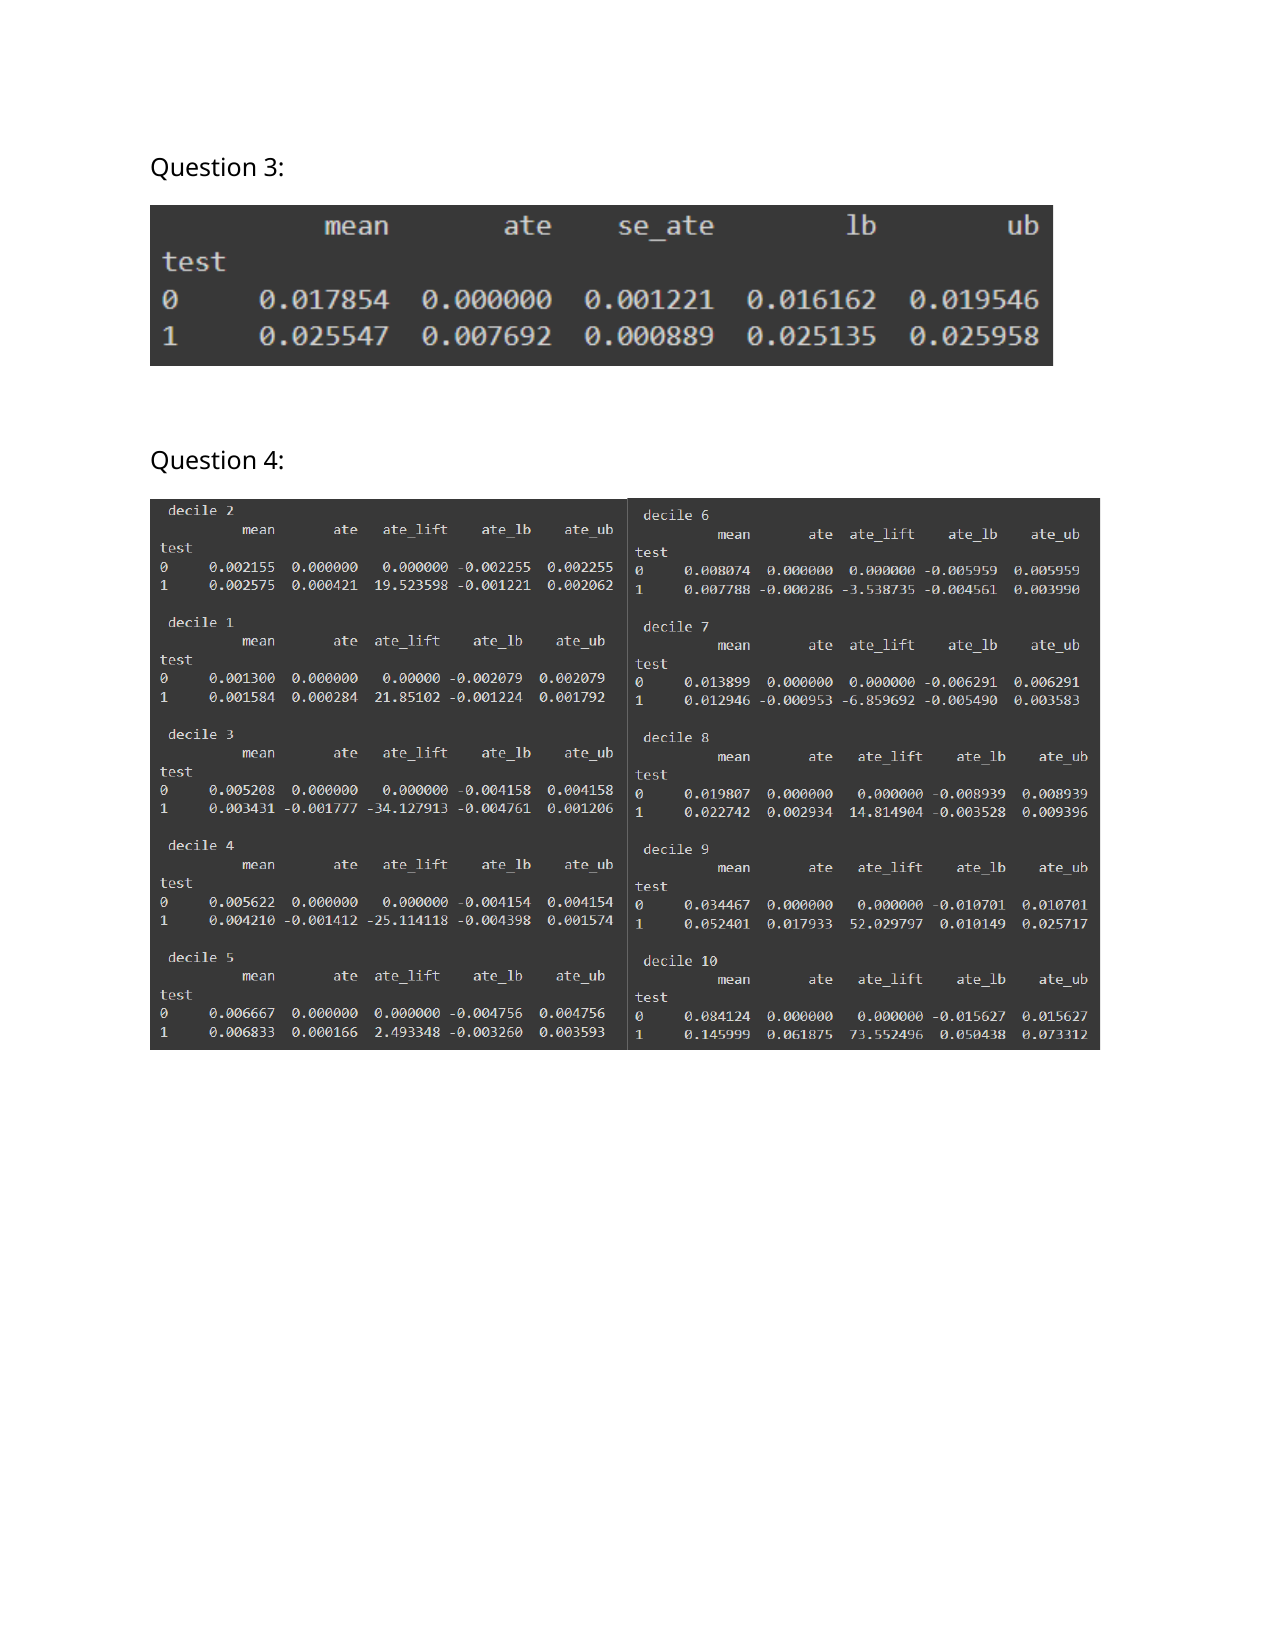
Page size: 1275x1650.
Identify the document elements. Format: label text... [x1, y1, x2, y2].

text Question 4: [150, 443, 1125, 477]
picture [150, 205, 1054, 366]
text Question 3: [150, 150, 1125, 184]
picture [150, 498, 1101, 1050]
